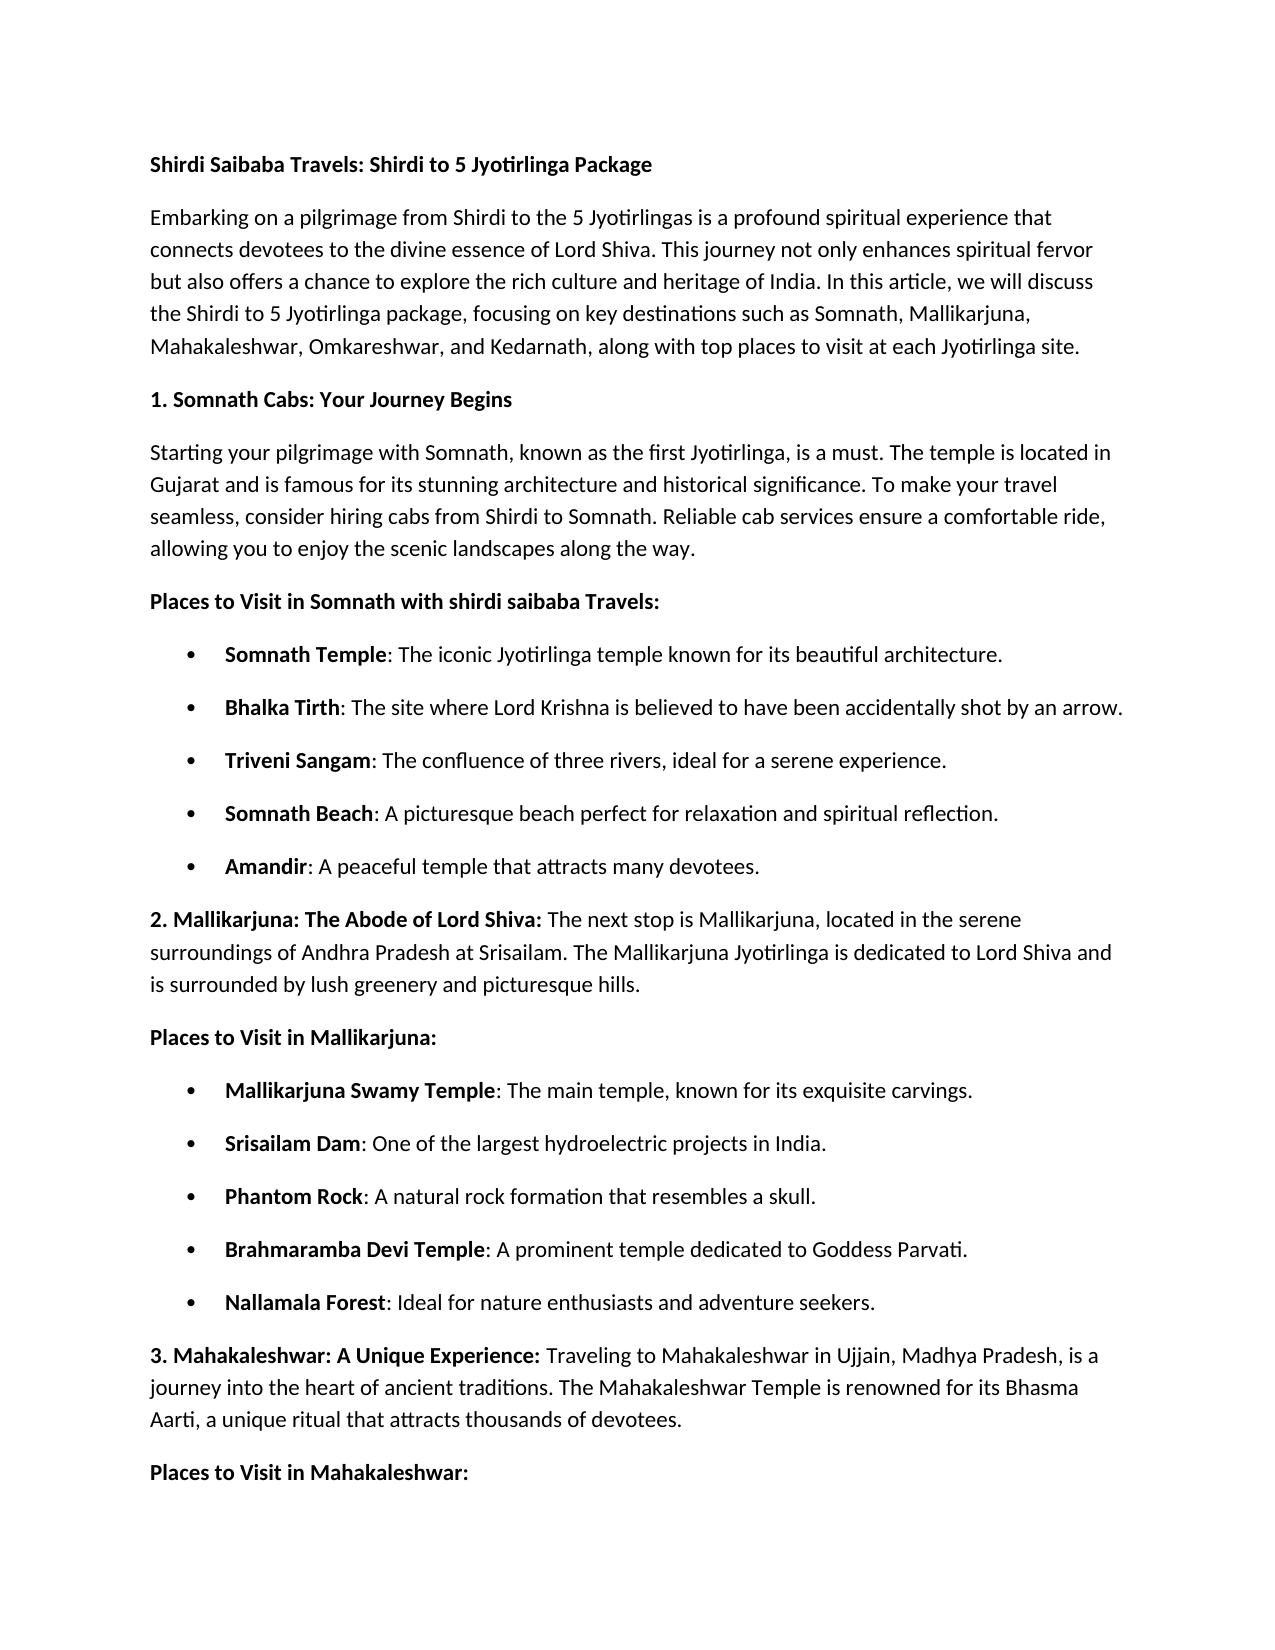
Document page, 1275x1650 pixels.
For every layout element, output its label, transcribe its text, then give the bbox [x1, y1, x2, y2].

list Mallikarjuna Swamy Temple: The main temple, known for its exquisite carvings. [187, 1076, 1125, 1104]
list Brahmaramba Devi Temple: A prominent temple dedicated to Goddess Parvati. [187, 1235, 1125, 1263]
list Triveni Sangam: The confluence of three rivers, ideal for a serene experience. [187, 746, 1125, 774]
text 3. Mahakaleshwar: A Unique Experience: Traveling to Mahakaleshwar in Ujjain, Madhya Pradesh, is a journey into the heart of ancient traditions. The Mahakaleshwar Temple is renowned for its Bhasma Aarti, a unique ritual that attracts thousands of devotees. [150, 1341, 1125, 1433]
text Places to Visit in Mallikarjuna: [150, 1023, 1125, 1051]
text 2. Mallikarjuna: The Abode of Lord Shiva: The next stop is Mallikarjuna, located in the serene surroundings of Andhra Pradesh at Srisailam. The Mallikarjuna Jyotirlinga is dedicated to Lord Shiva and is surrounded by lush greenery and picturesque hills. [150, 906, 1125, 998]
list Somnath Beach: A picturesque beach perfect for relaxation and spiritual reflection. [187, 799, 1125, 827]
list Phantom Rock: A natural rock formation that resembles a skull. [187, 1182, 1125, 1210]
list Bhalka Tirth: The site where Lord Krishna is believed to have been accidentally shot by an arrow. [187, 693, 1125, 721]
list Nallamala Forest: Ideal for nature enthusiasts and adventure seekers. [187, 1288, 1125, 1316]
text 1. Somnath Cabs: Your Journey Begins [150, 385, 1125, 413]
text Places to Visit in Somnath with shirdi saibaba Travels: [150, 587, 1125, 615]
text Shirdi Saibaba Travels: Shirdi to 5 Jyotirlinga Package [150, 150, 1125, 178]
text Embarking on a pilgrimage from Shirdi to the 5 Jyotirlingas is a profound spiritual experience that connects devotees to the divine essence of Lord Shiva. This journey not only enhances spiritual fervor but also offers a chance to explore the rich culture and heritage of India. In this article, we will discuss the Shirdi to 5 Jyotirlinga package, focusing on key destinations such as Somnath, Mallikarjuna, Mahakaleshwar, Omkareshwar, and Kedarnath, along with top places to visit at each Jyotirlinga site. [150, 203, 1125, 360]
list Srisailam Dam: One of the largest hydroelectric projects in India. [187, 1129, 1125, 1157]
list Amandir: A peaceful temple that attracts many devotees. [187, 852, 1125, 881]
text Places to Visit in Mahakaleshwar: [150, 1458, 1125, 1486]
text Starting your pilgrimage with Somnath, known as the first Jyotirlinga, is a must. The temple is located in Gujarat and is famous for its stunning architecture and historical significance. To make your travel seamless, consider hiring cabs from Shirdi to Somnath. Reliable cab services ensure a comfortable ride, allowing you to enjoy the scenic landscapes along the way. [150, 438, 1125, 562]
list Somnath Temple: The iconic Jyotirlinga temple known for its beautiful architecture. [187, 640, 1125, 668]
